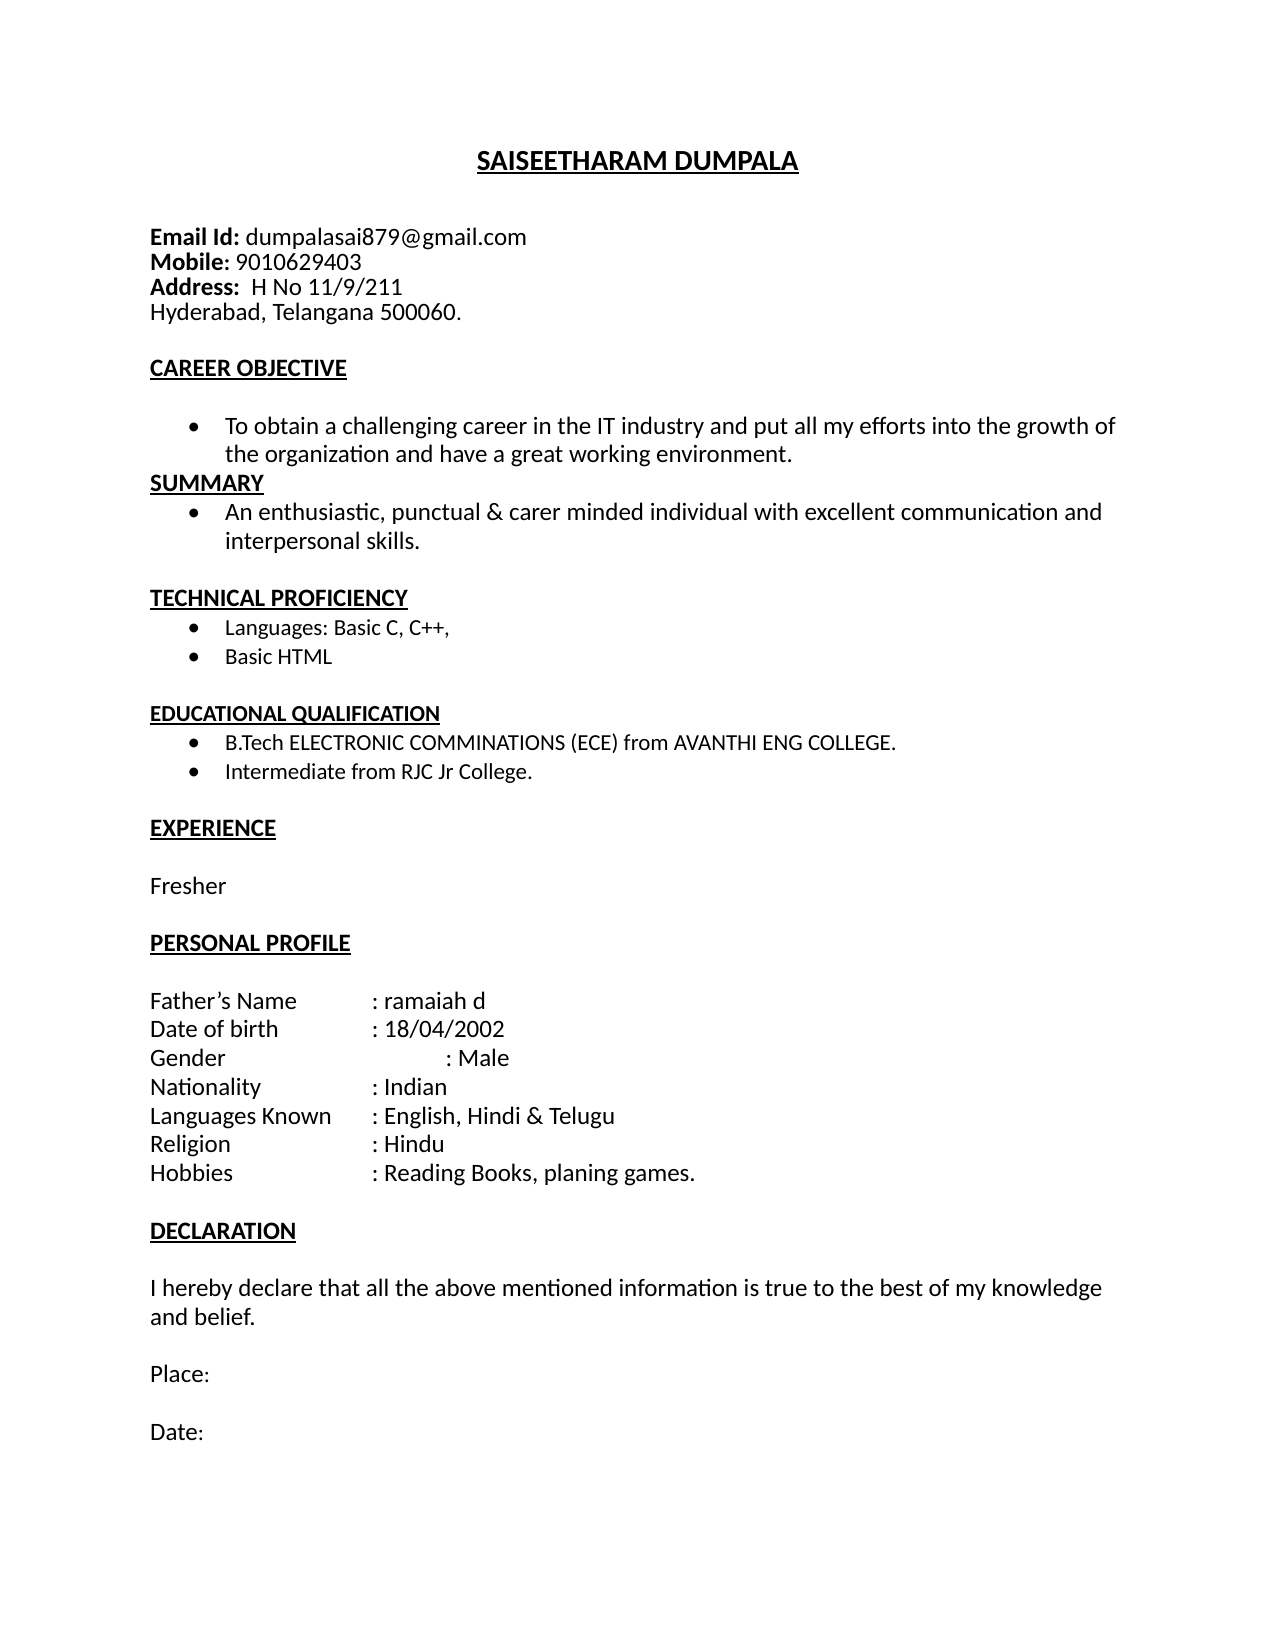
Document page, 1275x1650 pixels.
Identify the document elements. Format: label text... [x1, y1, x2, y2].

text Fresher [150, 871, 1125, 900]
text Date of birth : 18/04/2002 [150, 1015, 1125, 1044]
text EXPERIENCE [150, 814, 1125, 842]
text Address: H No 11/9/211 [150, 275, 1125, 300]
text Hobbies : Reading Books, planing games. [150, 1159, 1125, 1187]
text TECHNICAL PROFICIENCY [150, 584, 1125, 612]
list Basic HTML [187, 641, 1125, 670]
text Religion : Hindu [150, 1130, 1125, 1159]
text EDUCATIONAL QUALIFICATION [150, 699, 1125, 727]
text Mobile: 9010629403 [150, 250, 1125, 275]
text Place: [150, 1360, 1125, 1389]
text Gender : Male [150, 1044, 1125, 1072]
list B.Tech ELECTRONIC COMMINATIONS (ECE) from AVANTHI ENG COLLEGE. [187, 727, 1125, 756]
text Email Id: dumpalasai879@gmail.com [150, 225, 1125, 250]
text Date: [150, 1417, 1125, 1446]
text PERSONAL PROFILE [150, 929, 1125, 957]
list An enthusiastic, punctual & carer minded individual with excellent communication and interpersonal skills. [187, 497, 1125, 555]
text SUMMARY [150, 469, 1125, 497]
text Hyderabad, Telangana 500060. [150, 300, 1125, 325]
text Father’s Name : ramaiah d [150, 986, 1125, 1015]
text Nationality : Indian [150, 1072, 1125, 1101]
list To obtain a challenging career in the IT industry and put all my efforts into the growth of the organization and have a great working environment. [187, 411, 1125, 469]
text SAISEETHARAM DUMPALA [150, 150, 1125, 175]
text Languages Known : English, Hindi & Telugu [150, 1101, 1125, 1130]
text CAREER OBJECTIVE [150, 354, 1125, 382]
text DECLARATION [150, 1216, 1125, 1245]
list Intermediate from RJC Jr College. [187, 756, 1125, 785]
text I hereby declare that all the above mentioned information is true to the best of my knowledge and belief. [150, 1274, 1125, 1331]
list Languages: Basic C, C++, [187, 612, 1125, 641]
